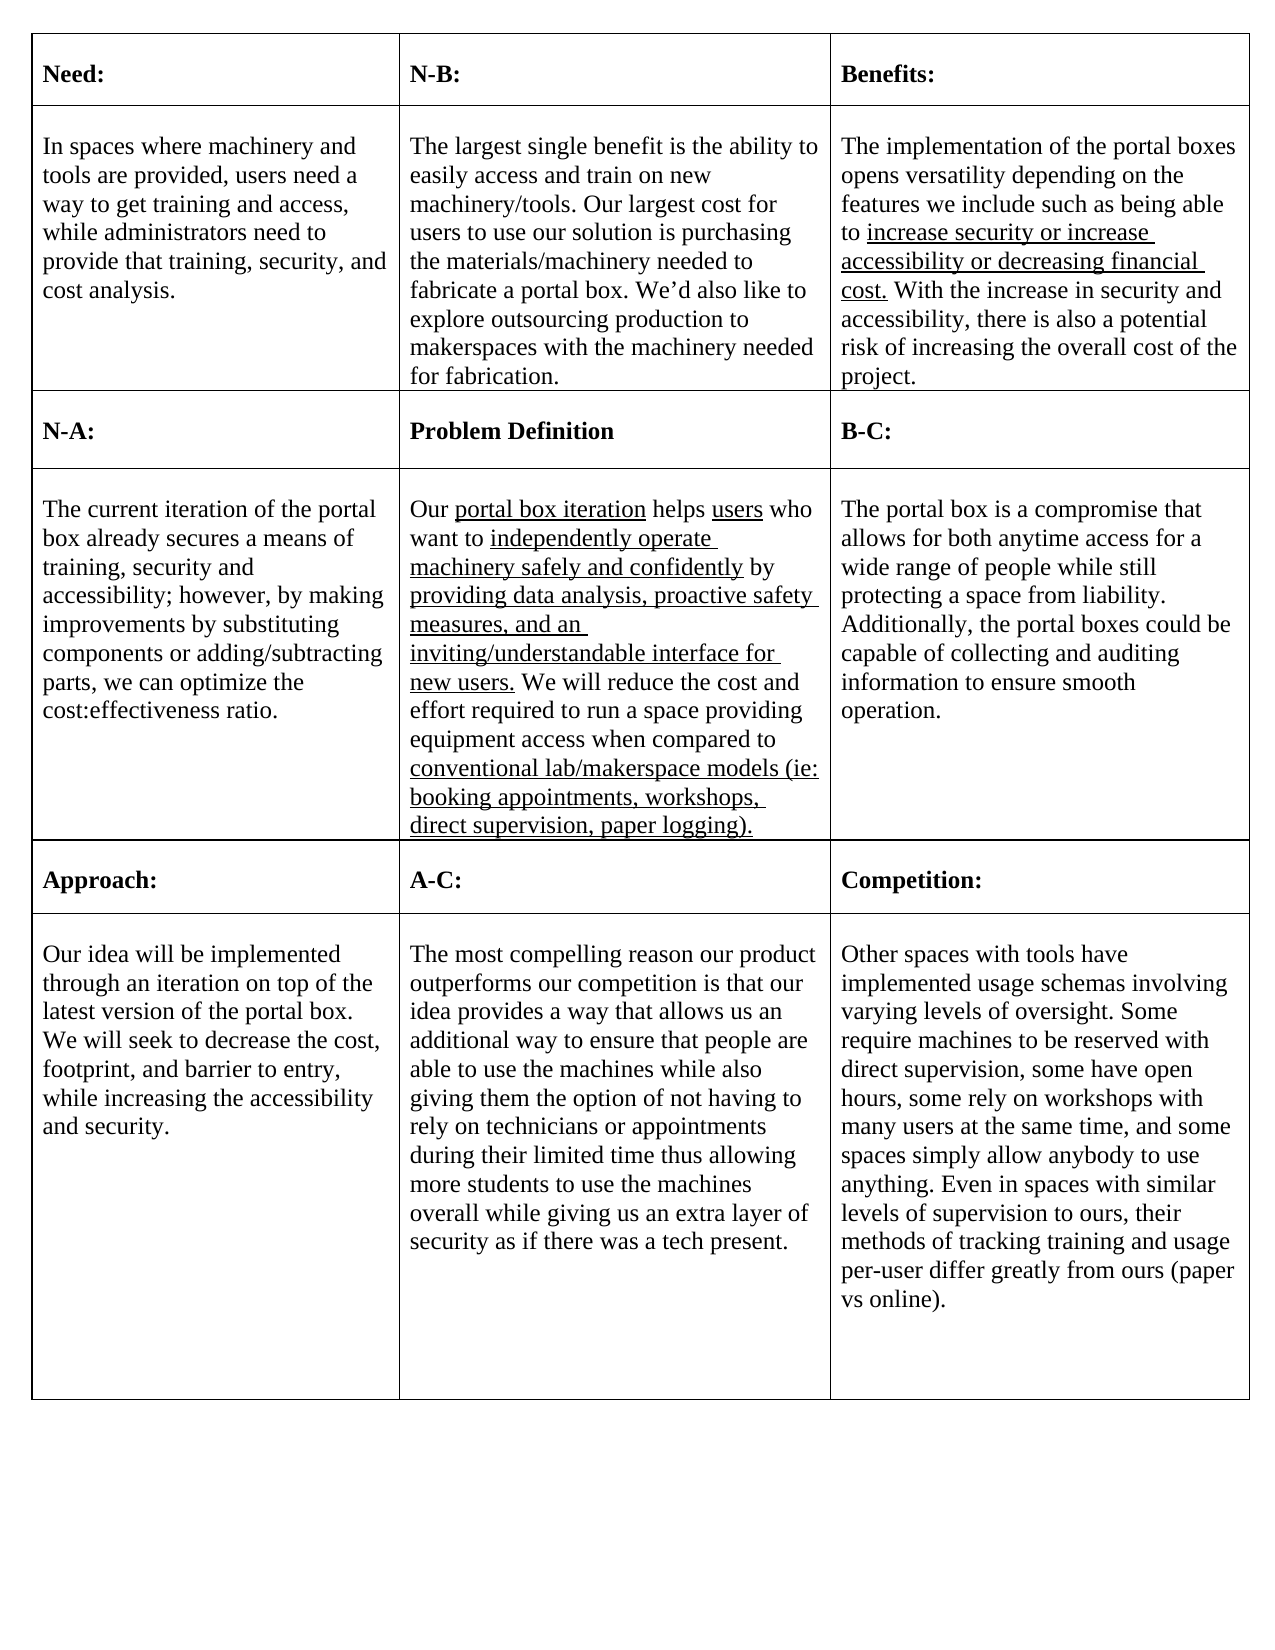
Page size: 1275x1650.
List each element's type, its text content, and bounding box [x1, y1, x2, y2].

table_cell The largest single benefit is the ability to easily access and train on new machinery/tools. Our largest cost for users to use our solution is purchasing the materials/machinery needed to fabricate a portal box. We’d also like to explore outsourcing production to makerspaces with the machinery needed for fabrication. [400, 106, 830, 390]
table_cell The most compelling reason our product outperforms our competition is that our idea provides a way that allows us an additional way to ensure that people are able to use the machines while also giving them the option of not having to rely on technicians or appointments during their limited time thus allowing more students to use the machines overall while giving us an extra layer of security as if there was a tech present. [400, 914, 830, 1399]
table_cell Problem Definition [400, 391, 830, 468]
table_header Benefits: [831, 34, 1249, 105]
table_cell In spaces where machinery and tools are provided, users need a way to get training and access, while administrators need to provide that training, security, and cost analysis. [33, 106, 399, 390]
table_cell A-C: [400, 841, 830, 913]
table_cell Approach: [33, 841, 399, 913]
table_cell Other spaces with tools have implemented usage schemas involving varying levels of oversight. Some require machines to be reserved with direct supervision, some have open hours, some rely on workshops with many users at the same time, and some spaces simply allow anybody to use anything. Even in spaces with similar levels of supervision to ours, their methods of tracking training and usage per-user differ greatly from ours (paper vs online). [831, 914, 1249, 1399]
table_cell The current iteration of the portal box already secures a means of training, security and accessibility; however, by making improvements by substituting components or adding/subtracting parts, we can optimize the cost:effectiveness ratio. [33, 469, 399, 839]
table_cell The implementation of the portal boxes opens versatility depending on the features we include such as being able to increase security or increase accessibility or decreasing financial cost. With the increase in security and accessibility, there is also a potential risk of increasing the overall cost of the project. [831, 106, 1249, 390]
table_header N-B: [400, 34, 830, 105]
table_cell B-C: [831, 391, 1249, 468]
table_cell Our idea will be implemented through an iteration on top of the latest version of the portal box. We will seek to decrease the cost, footprint, and barrier to entry, while increasing the accessibility and security. [33, 914, 399, 1399]
table_cell Competition: [831, 841, 1249, 913]
table_cell The portal box is a compromise that allows for both anytime access for a wide range of people while still protecting a space from liability. Additionally, the portal boxes could be capable of collecting and auditing information to ensure smooth operation. [831, 469, 1249, 839]
table_cell N-A: [33, 391, 399, 468]
table_header Need: [33, 34, 399, 105]
table_cell Our portal box iteration helps users who want to independently operate machinery safely and confidently by providing data analysis, proactive safety measures, and an inviting/understandable interface for new users. We will reduce the cost and effort required to run a space providing equipment access when compared to conventional lab/makerspace models (ie: booking appointments, workshops, direct supervision, paper logging). [400, 469, 830, 839]
